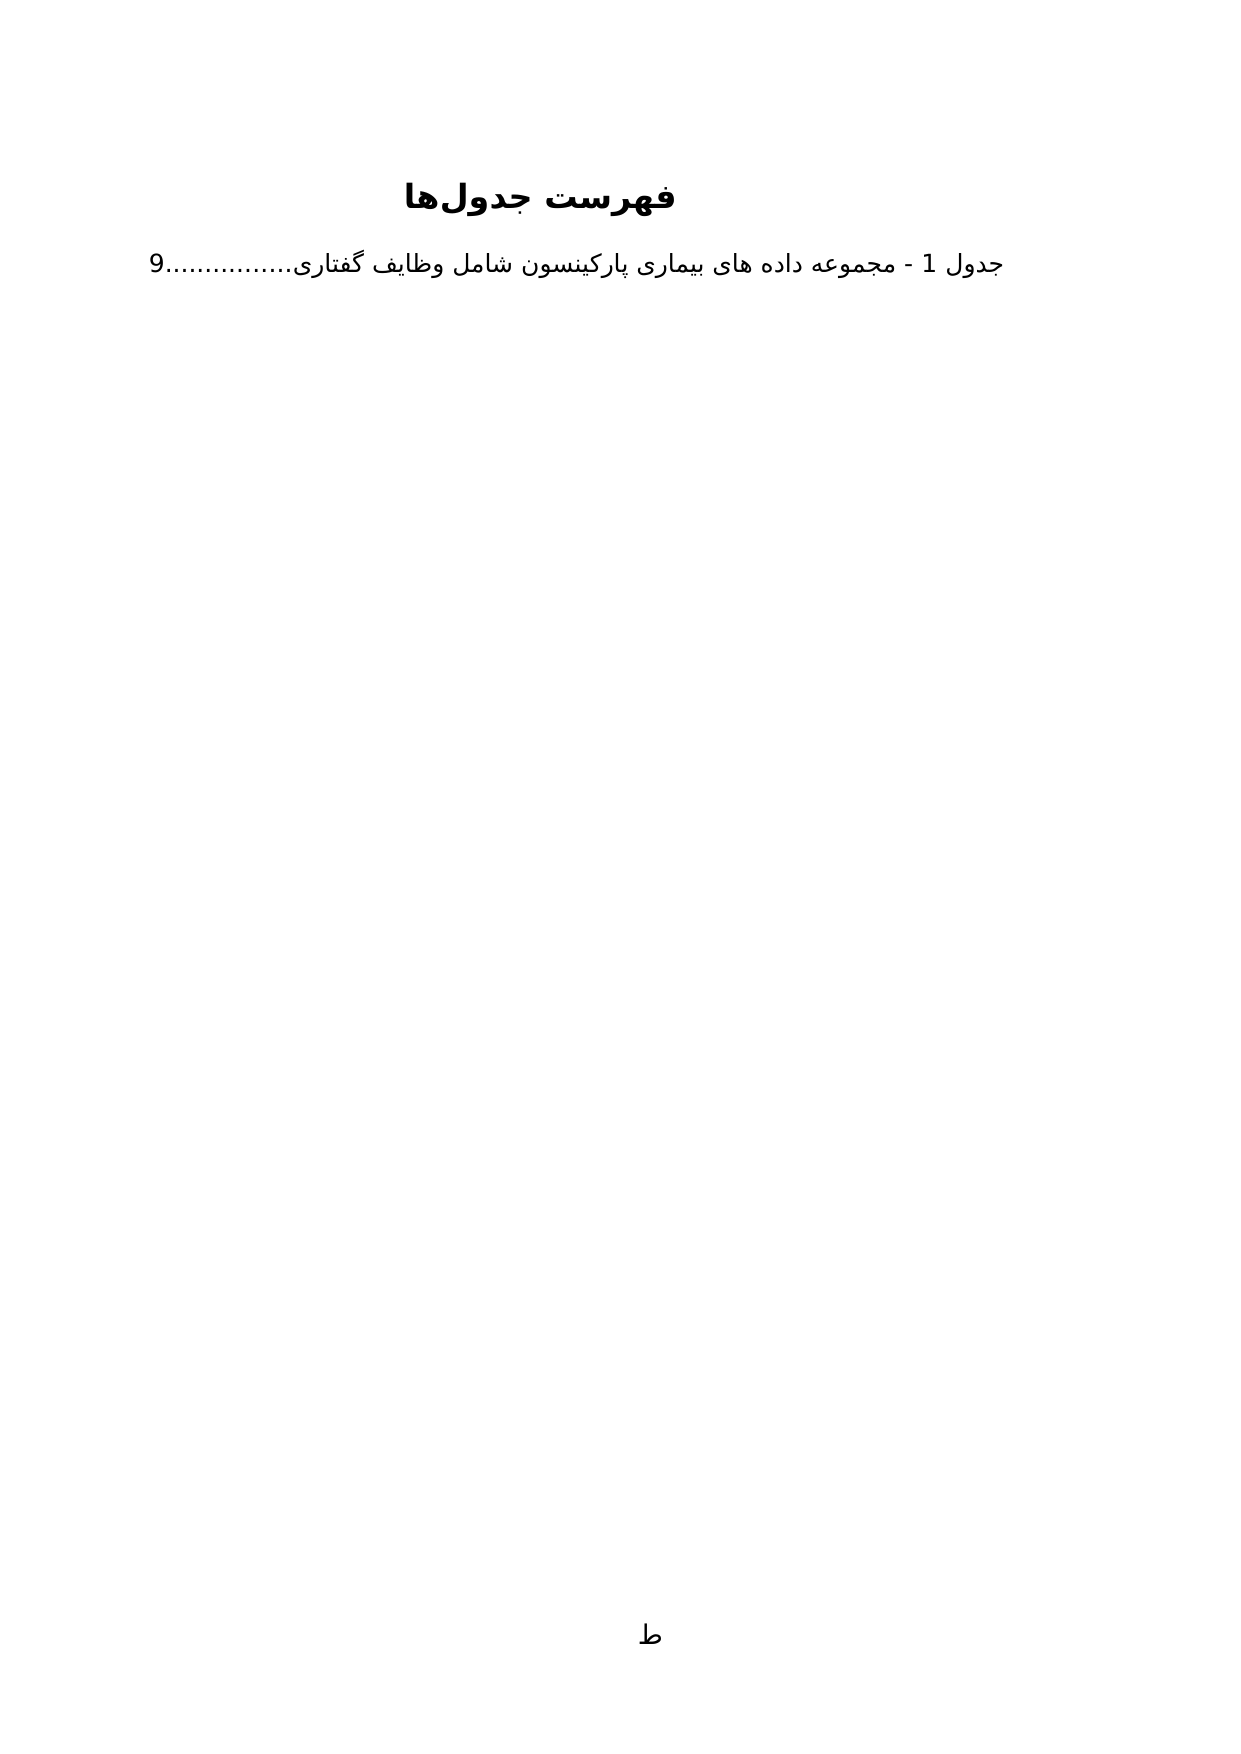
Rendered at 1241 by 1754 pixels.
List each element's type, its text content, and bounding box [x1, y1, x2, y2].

text جدول 1 - مجموعه داده های بیماری پارکینسون شامل وظایف گفتاری 9 [148, 249, 1004, 278]
text فهرست جدول‌ها [76, 177, 1004, 216]
